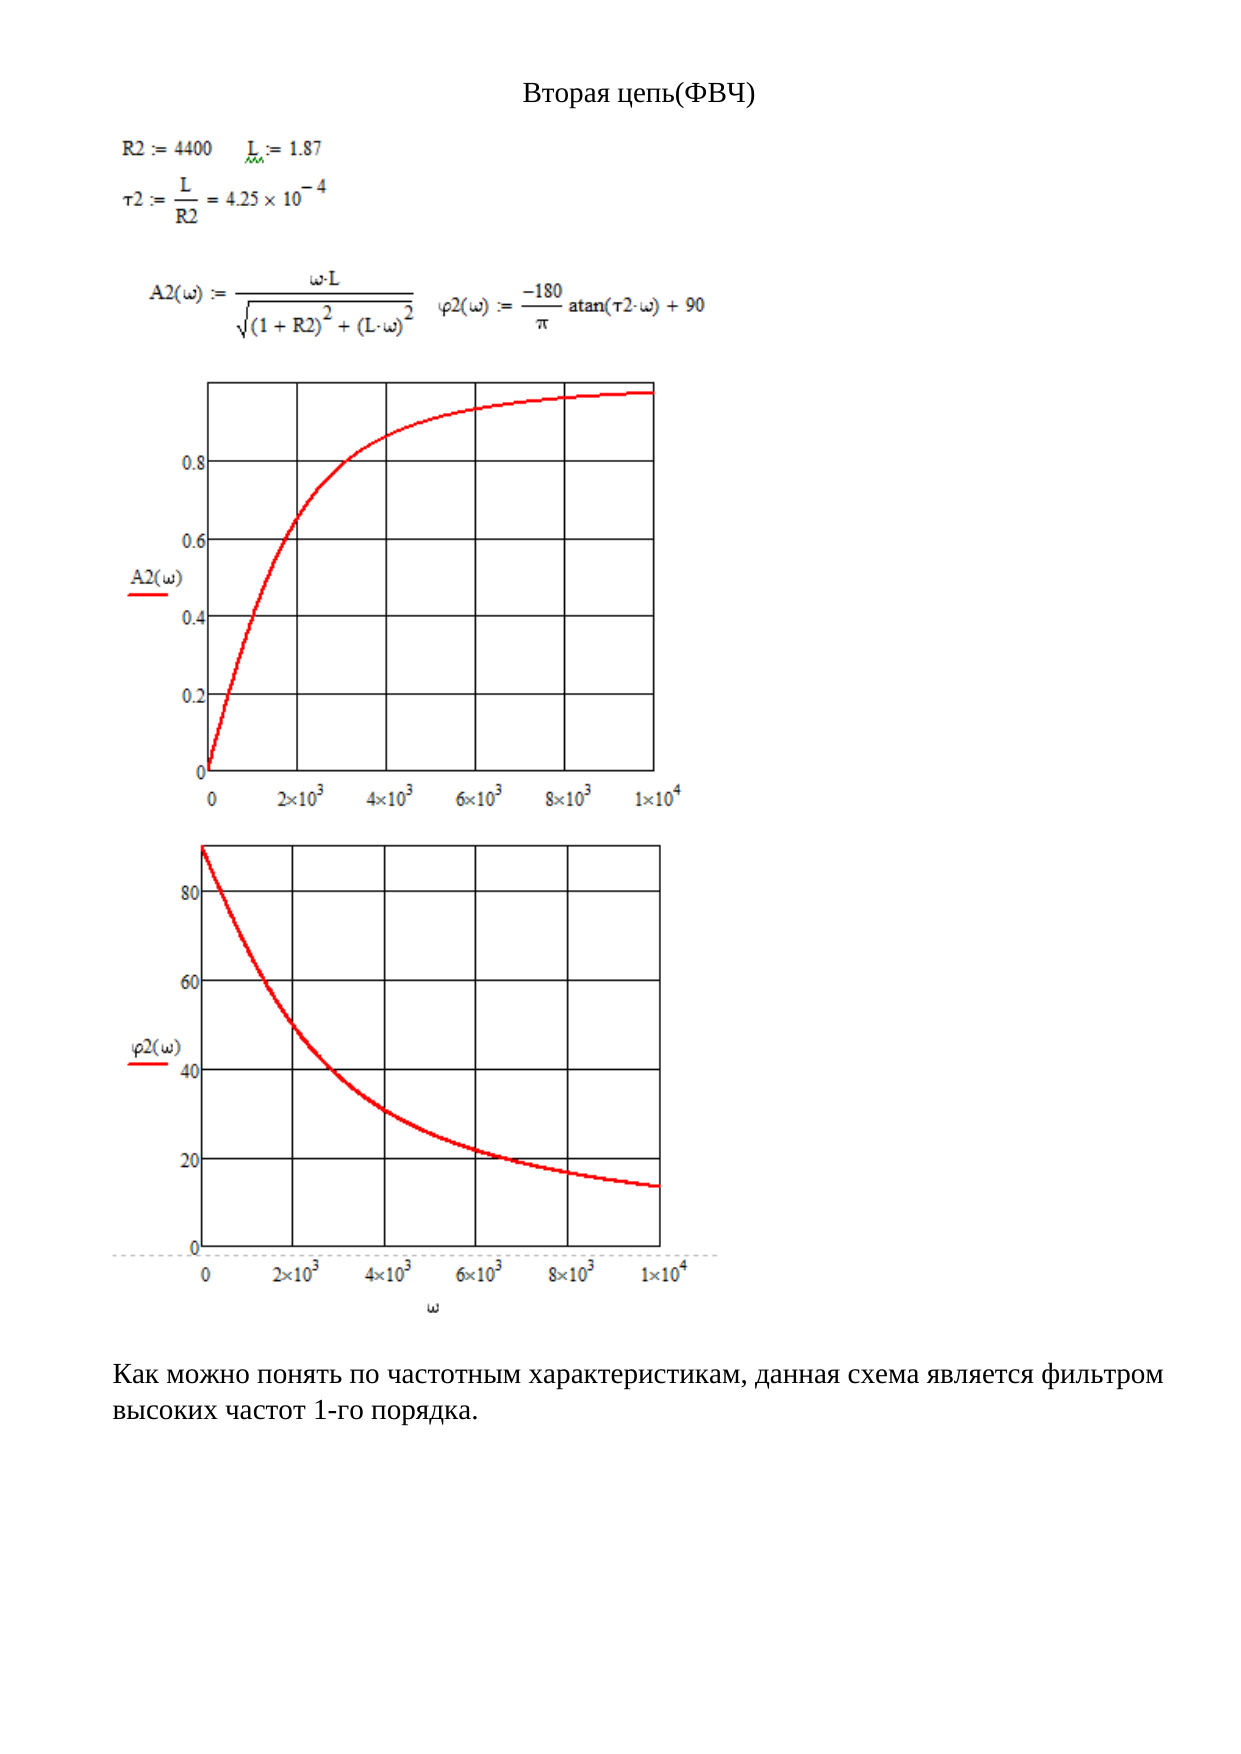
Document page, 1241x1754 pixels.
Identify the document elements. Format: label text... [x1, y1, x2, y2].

text Вторая цепь(ФВЧ) [112, 75, 1165, 108]
picture [112, 127, 336, 236]
text Как можно понять по частотным характеристикам, данная схема является фильтром высоких частот 1-го порядка. [112, 1356, 1165, 1426]
picture [112, 254, 722, 1338]
